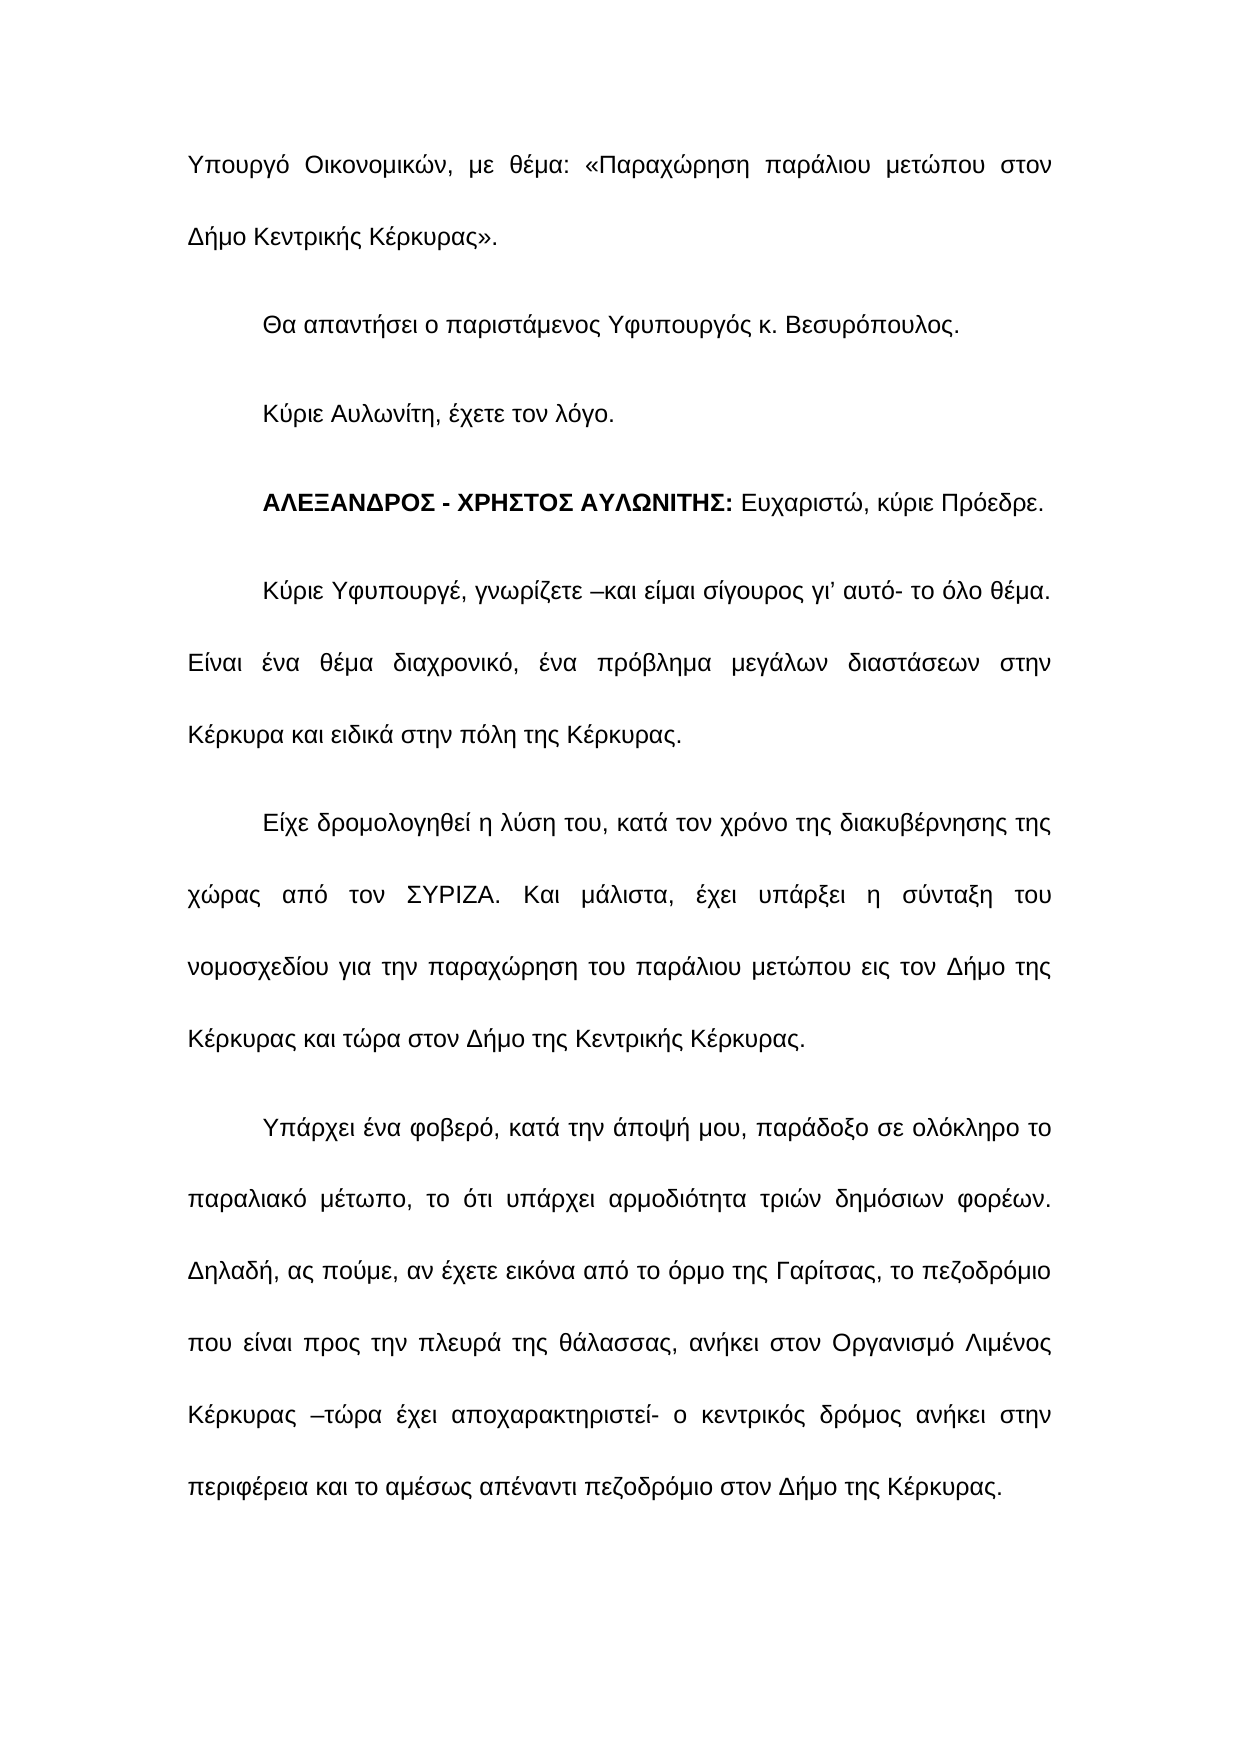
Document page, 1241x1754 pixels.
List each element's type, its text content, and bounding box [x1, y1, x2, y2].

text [187, 150, 1053, 251]
text ΑΛΕΞΑΝΔΡΟΣ - ΧΡΗΣΤΟΣ ΑΥΛΩΝΙΤΗΣ: Ευχαριστώ, κύριε Πρόεδρε. [187, 487, 1053, 516]
text Κύριε Αυλωνίτη, έχετε τον λόγο. [187, 399, 1053, 428]
text Είχε δρομολογηθεί η λύση του, κατά τον χρόνο της διακυβέρνησης της χώρας από τον ΣΥΡΙΖΑ. Kαι μάλιστα, έχει υπάρξει η σύνταξη του νομοσχεδίου για την παραχώρηση του παράλιου μετώπου εις τον Δήμο της Κέρκυρας και τώρα στον Δήμο της Κεντρικής Κέρκυρας. [187, 808, 1053, 1053]
text Θα απαντήσει ο παριστάμενος Υφυπουργός κ. Βεσυρόπουλος. [187, 310, 1053, 339]
text Υπάρχει ένα φοβερό, κατά την άποψή μου, παράδοξο σε ολόκληρο το παραλιακό μέτωπο, το ότι υπάρχει αρμοδιότητα τριών δημόσιων φορέων. Δηλαδή, ας πούμε, αν έχετε εικόνα από το όρμο της Γαρίτσας, το πεζοδρόμιο που είναι προς την πλευρά της θάλασσας, ανήκει στον Οργανισμό Λιμένος Κέρκυρας –τώρα έχει αποχαρακτηριστεί- ο κεντρικός δρόμος ανήκει στην περιφέρεια και το αμέσως απέναντι πεζοδρόμιο στον Δήμο της Κέρκυρας. [187, 1112, 1053, 1501]
text Κύριε Υφυπουργέ, γνωρίζετε –και είμαι σίγουρος γι’ αυτό- το όλο θέμα. Είναι ένα θέμα διαχρονικό, ένα πρόβλημα μεγάλων διαστάσεων στην Κέρκυρα και ειδικά στην πόλη της Κέρκυρας. [187, 576, 1053, 748]
